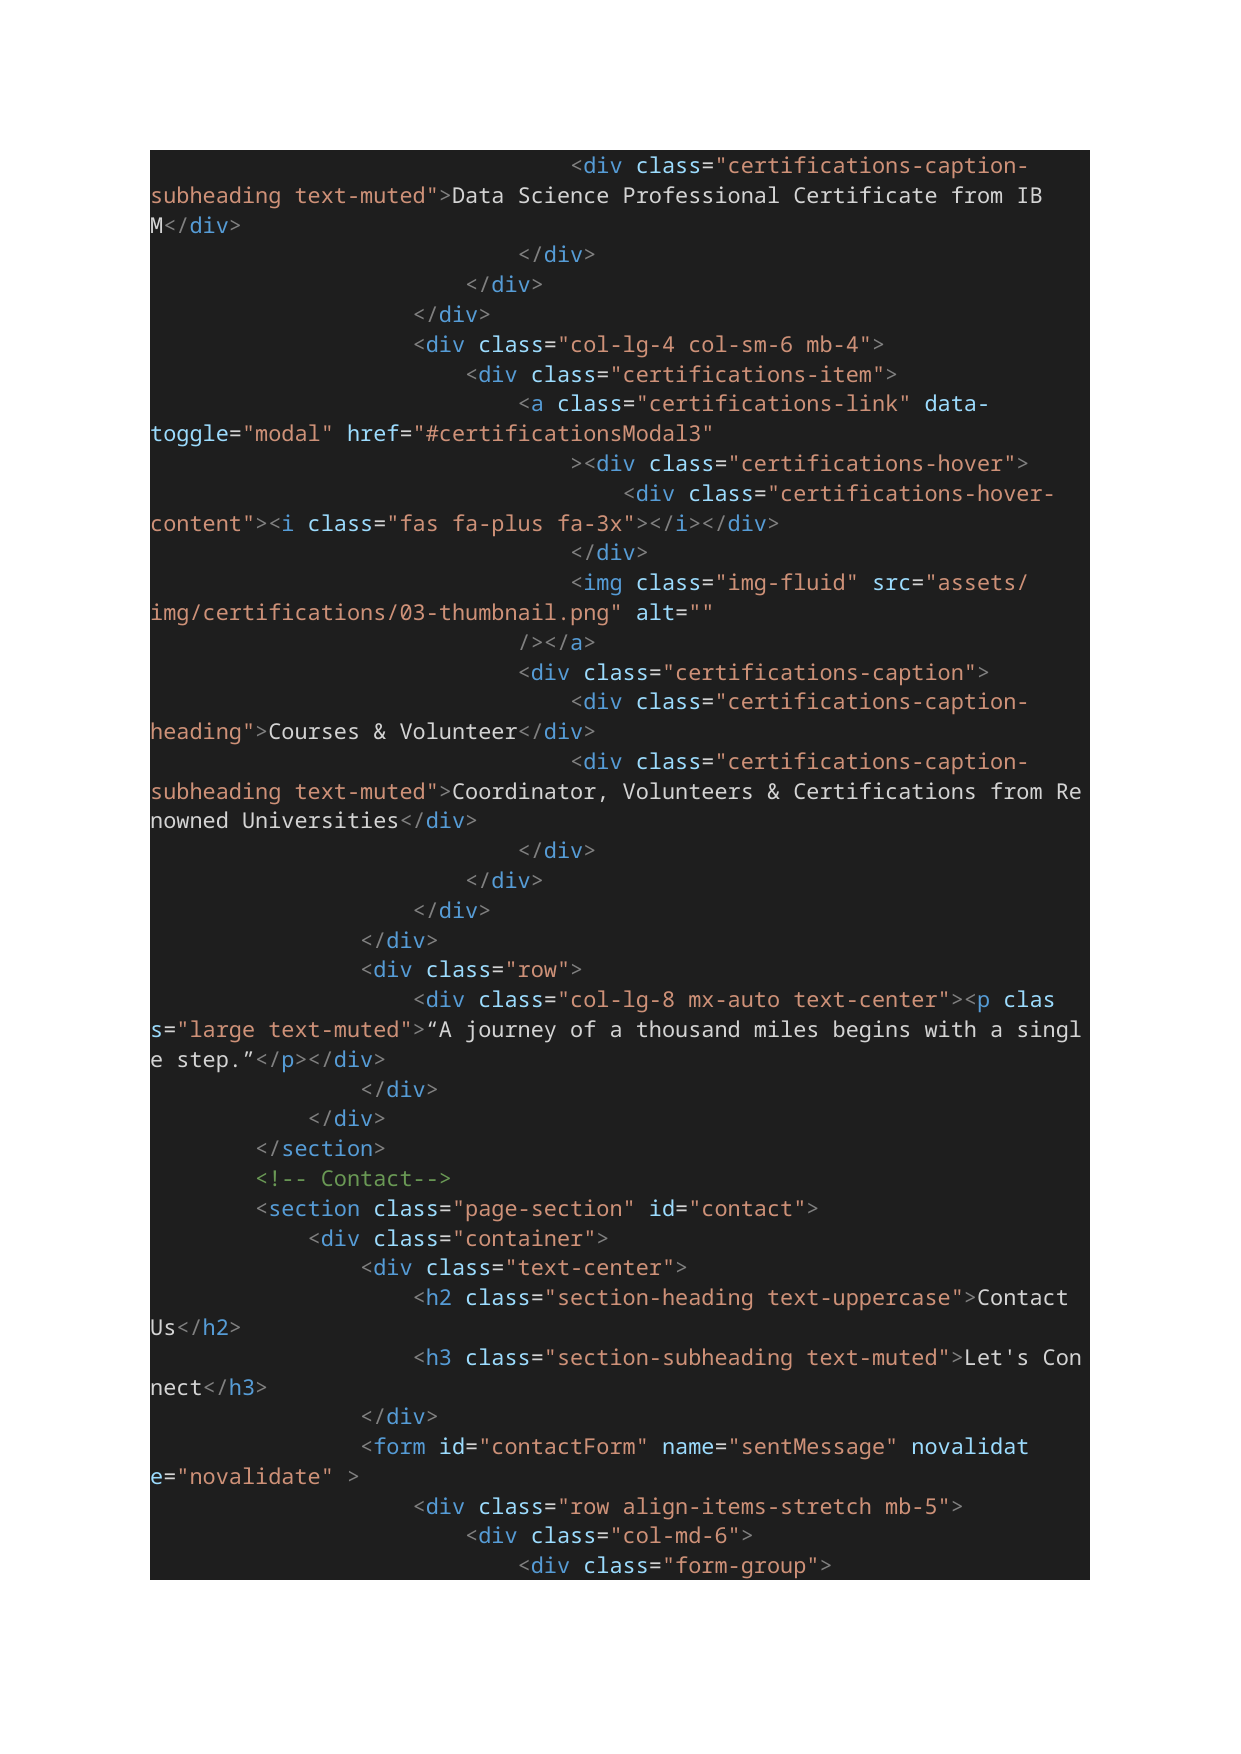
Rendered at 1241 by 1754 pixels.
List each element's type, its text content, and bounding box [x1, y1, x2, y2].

text <div class="text-center"> [150, 1252, 1090, 1282]
text <!-- Contact--> [150, 1163, 1090, 1193]
text <form id="contactForm" name="sentMessage" novalidate="novalidate" > [150, 1431, 1090, 1491]
text <div class="col-lg-4 col-sm-6 mb-4"> [150, 329, 1090, 358]
text <div class="certifications-caption-subheading text-muted">Coordinator, Volunteers & Certifications from Renowned Universities</div> [150, 746, 1090, 835]
text </div> [150, 865, 1090, 895]
text </div> [150, 537, 1090, 567]
text <div class="certifications-caption-subheading text-muted">Data Science Professional Certificate from IBM</div> [150, 150, 1090, 239]
text </div> [150, 895, 1090, 924]
text <h3 class="section-subheading text-muted">Let's Connect</h3> [150, 1342, 1090, 1401]
text <a class="certifications-link" data-toggle="modal" href="#certificationsModal3" [150, 388, 1090, 448]
text <div class="row align-items-stretch mb-5"> [150, 1491, 1090, 1520]
text <img class="img-fluid" src="assets/img/certifications/03-thumbnail.png" alt="" [150, 567, 1090, 627]
text /></a> [150, 627, 1090, 656]
text <section class="page-section" id="contact"> [150, 1193, 1090, 1222]
text </div> [150, 269, 1090, 299]
text <div class="form-group"> [150, 1550, 1090, 1580]
text </div> [150, 1103, 1090, 1133]
text ><div class="certifications-hover"> [150, 448, 1090, 478]
text <h2 class="section-heading text-uppercase">Contact Us</h2> [150, 1282, 1090, 1342]
text </div> [150, 299, 1090, 329]
text </div> [150, 1073, 1090, 1103]
text </section> [150, 1133, 1090, 1163]
text <div class="certifications-hover-content"><i class="fas fa-plus fa-3x"></i></div> [150, 478, 1090, 537]
text <div class="col-md-6"> [150, 1520, 1090, 1550]
text </div> [150, 924, 1090, 954]
text <div class="row"> [150, 954, 1090, 984]
text </div> [150, 239, 1090, 269]
text <div class="certifications-caption"> [150, 656, 1090, 686]
text </div> [150, 835, 1090, 865]
text <div class="col-lg-8 mx-auto text-center"><p class="large text-muted">“A journey of a thousand miles begins with a single step.”</p></div> [150, 984, 1090, 1073]
text </div> [150, 1401, 1090, 1431]
text <div class="certifications-item"> [150, 358, 1090, 388]
text <div class="certifications-caption-heading">Courses & Volunteer</div> [150, 686, 1090, 746]
text <div class="container"> [150, 1222, 1090, 1252]
